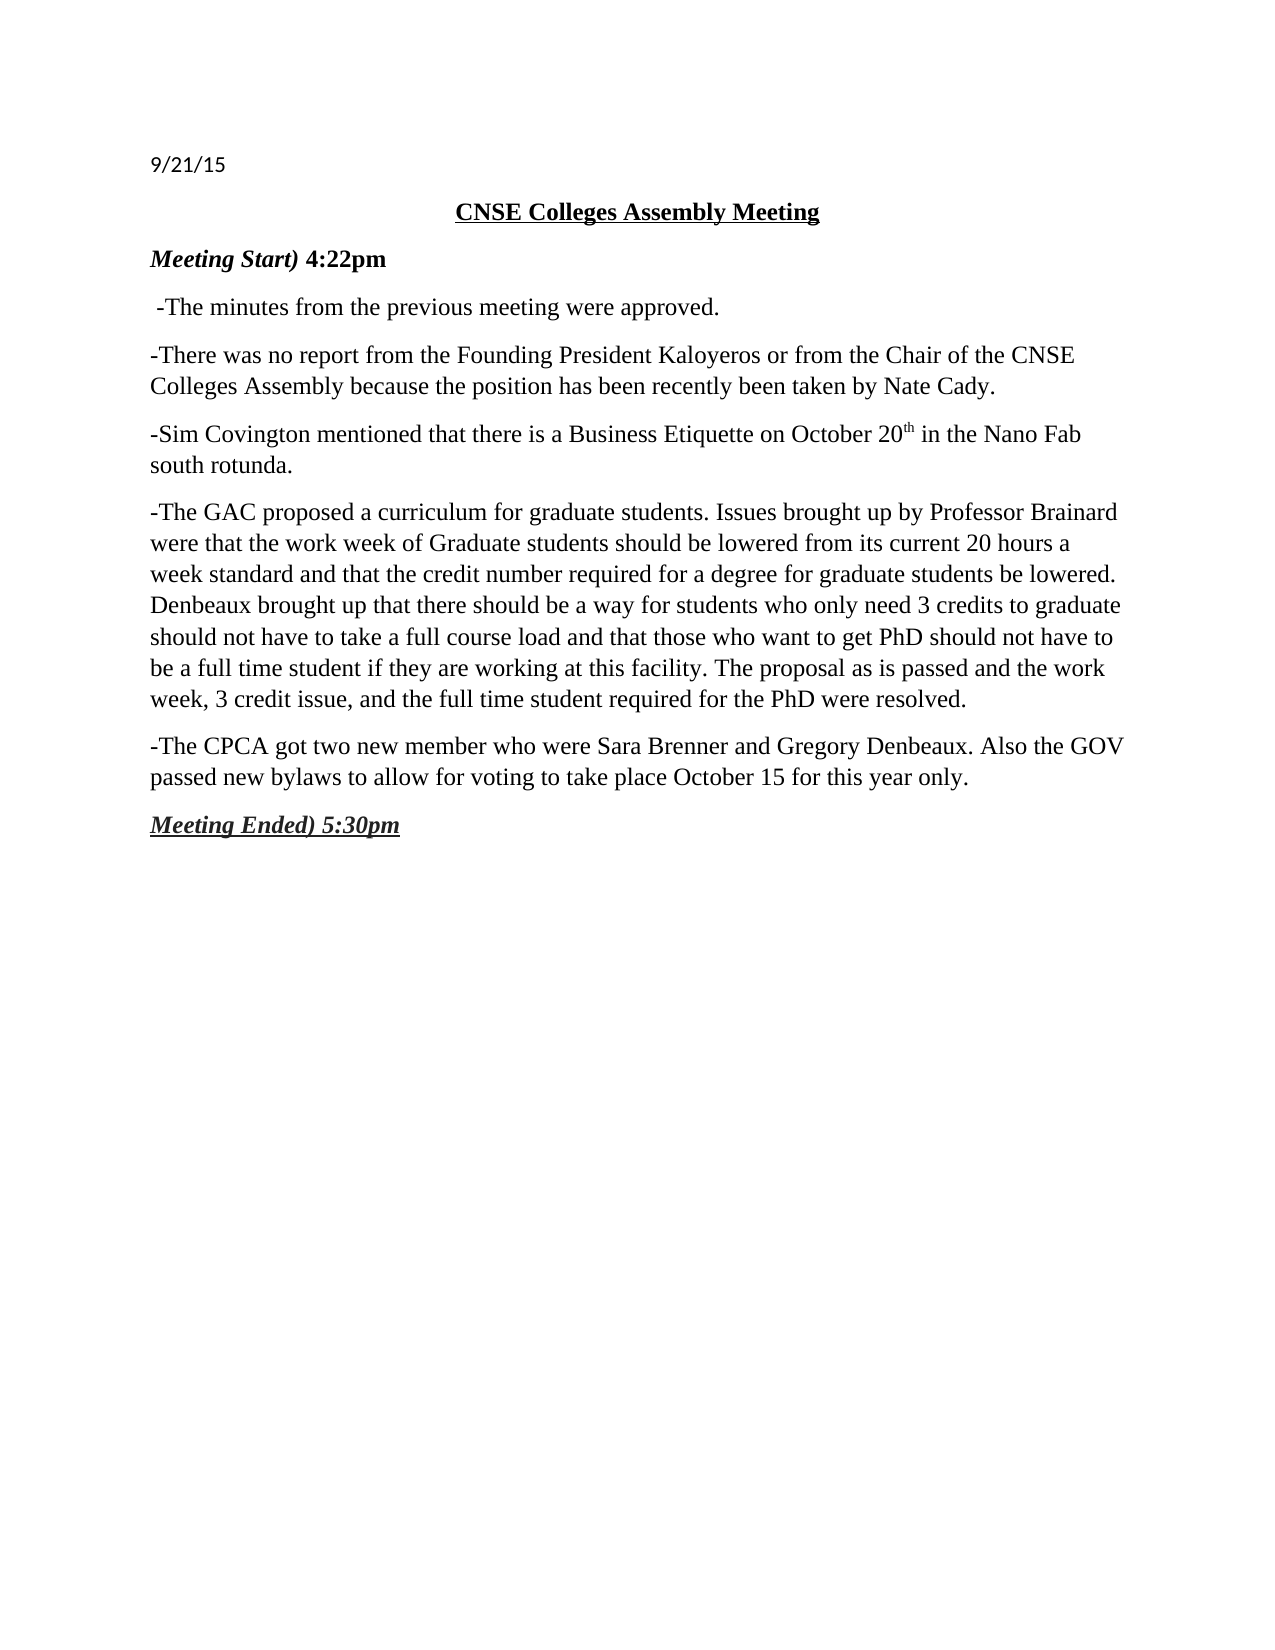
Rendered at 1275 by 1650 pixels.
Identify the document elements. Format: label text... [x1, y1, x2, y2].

text Meeting Start) 4:22pm [150, 244, 1125, 273]
text -There was no report from the Founding President Kaloyeros or from the Chair of the CNSE Colleges Assembly because the position has been recently been taken by Nate Cady. [150, 340, 1125, 400]
text -Sim Covington mentioned that there is a Business Etiquette on October 20th in the Nano Fab south rotunda. [150, 419, 1125, 478]
text -The CPCA got two new member who were Sara Brenner and Gregory Denbeaux. Also the GOV passed new bylaws to allow for voting to take place October 15 for this year only. [150, 731, 1125, 791]
text 9/21/15 [150, 150, 1125, 178]
text -The minutes from the previous meeting were approved. [150, 292, 1125, 321]
text -The GAC proposed a curriculum for graduate students. Issues brought up by Professor Brainard were that the work week of Graduate students should be lowered from its current 20 hours a week standard and that the credit number required for a degree for graduate students be lowered. Denbeaux brought up that there should be a way for students who only need 3 credits to graduate should not have to take a full course load and that those who want to get PhD should not have to be a full time student if they are working at this facility. The proposal as is passed and the work week, 3 credit issue, and the full time student required for the PhD were resolved. [150, 497, 1125, 712]
text CNSE Colleges Assembly Meeting [150, 197, 1125, 226]
text Meeting Ended) 5:30pm [150, 810, 1125, 839]
